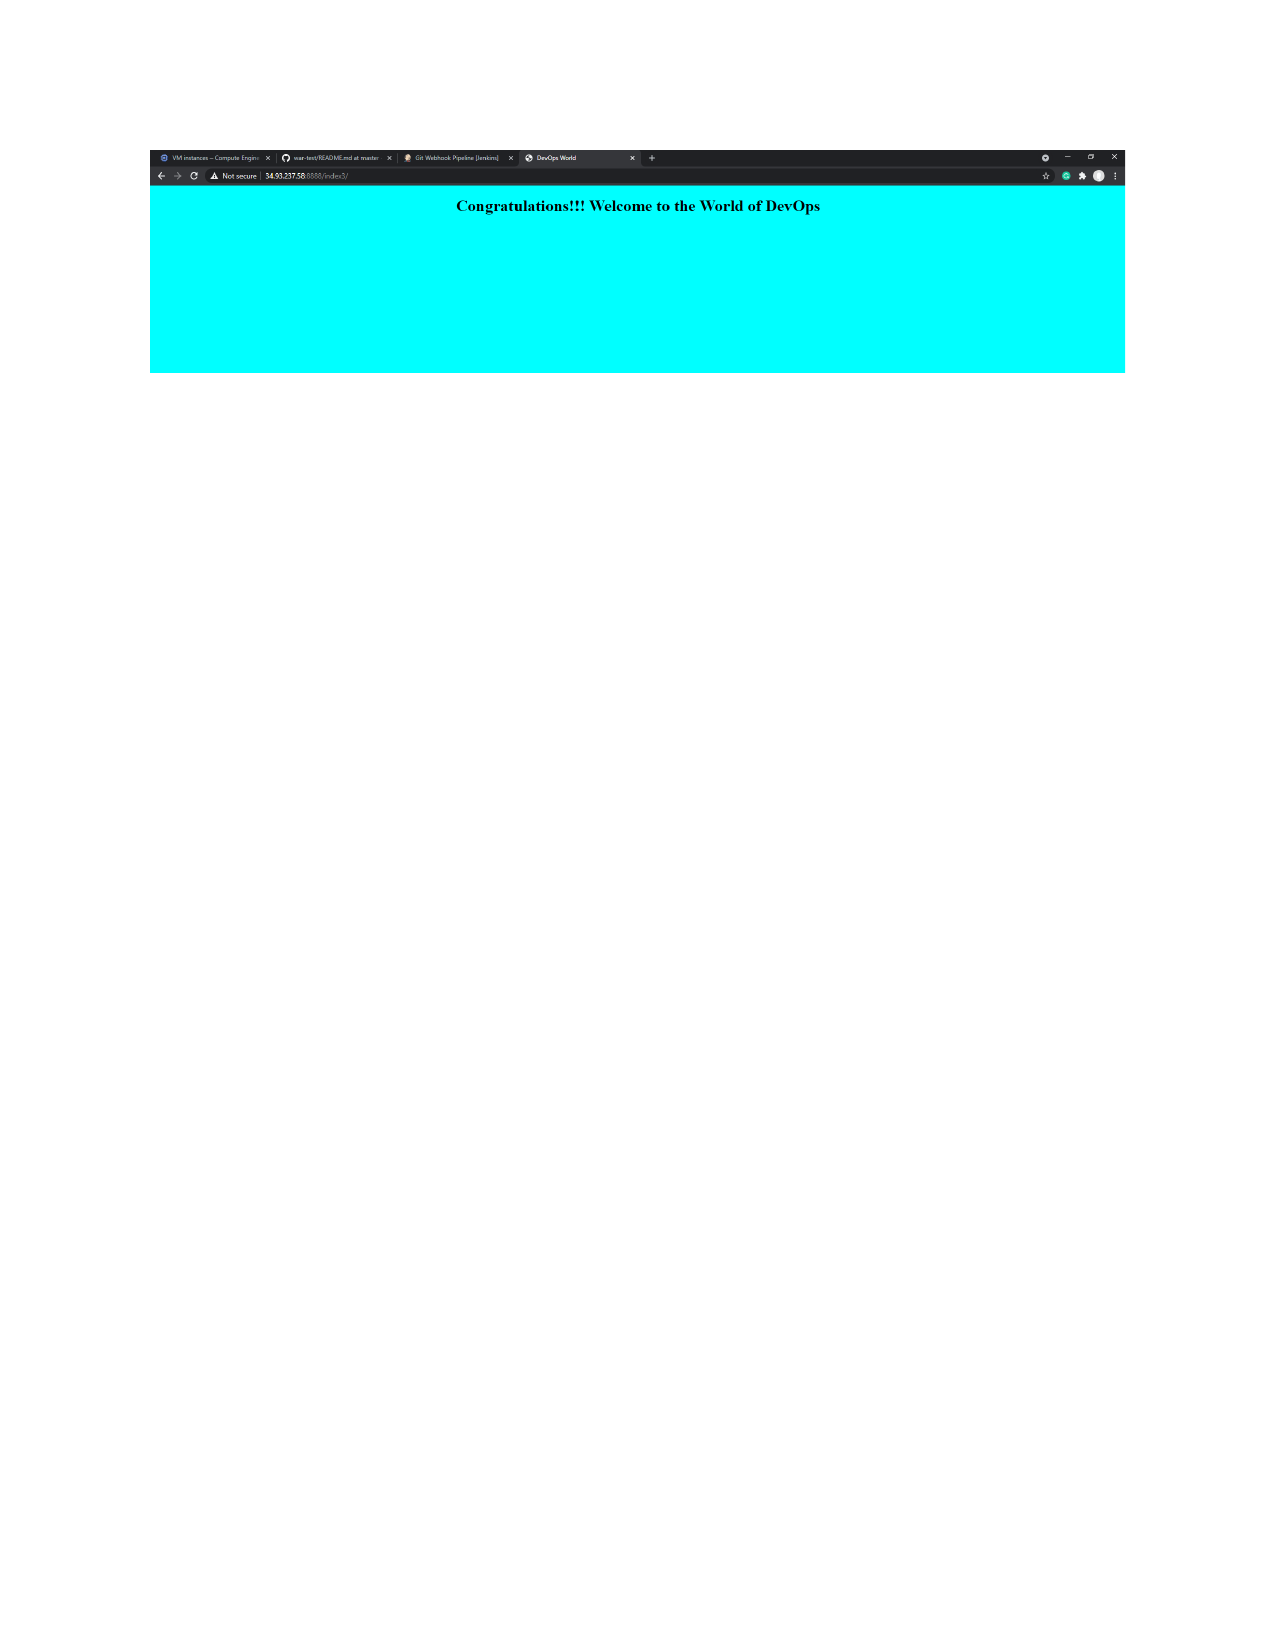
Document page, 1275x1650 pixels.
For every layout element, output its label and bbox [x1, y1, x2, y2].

picture [150, 150, 1125, 373]
